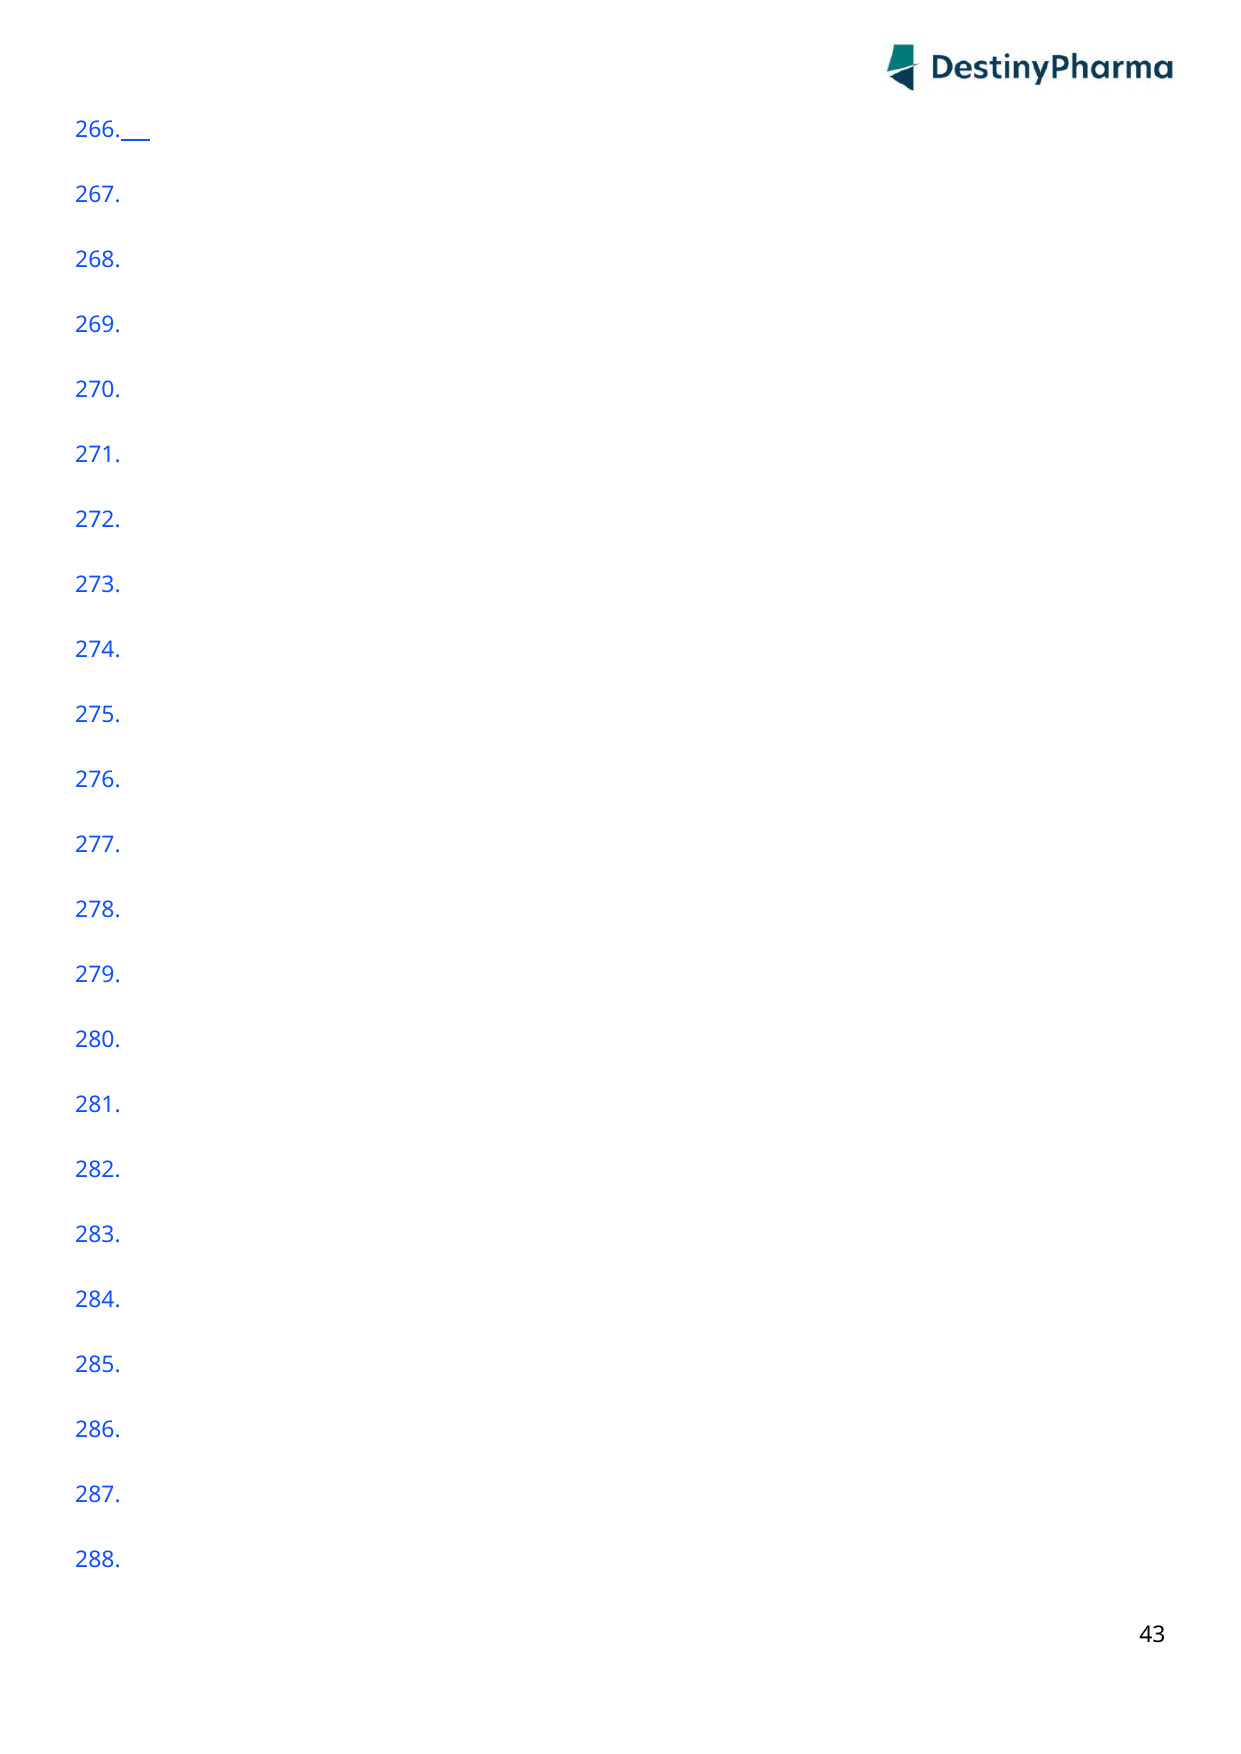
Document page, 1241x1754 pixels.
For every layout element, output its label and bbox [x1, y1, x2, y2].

picture [853, 22, 1201, 113]
